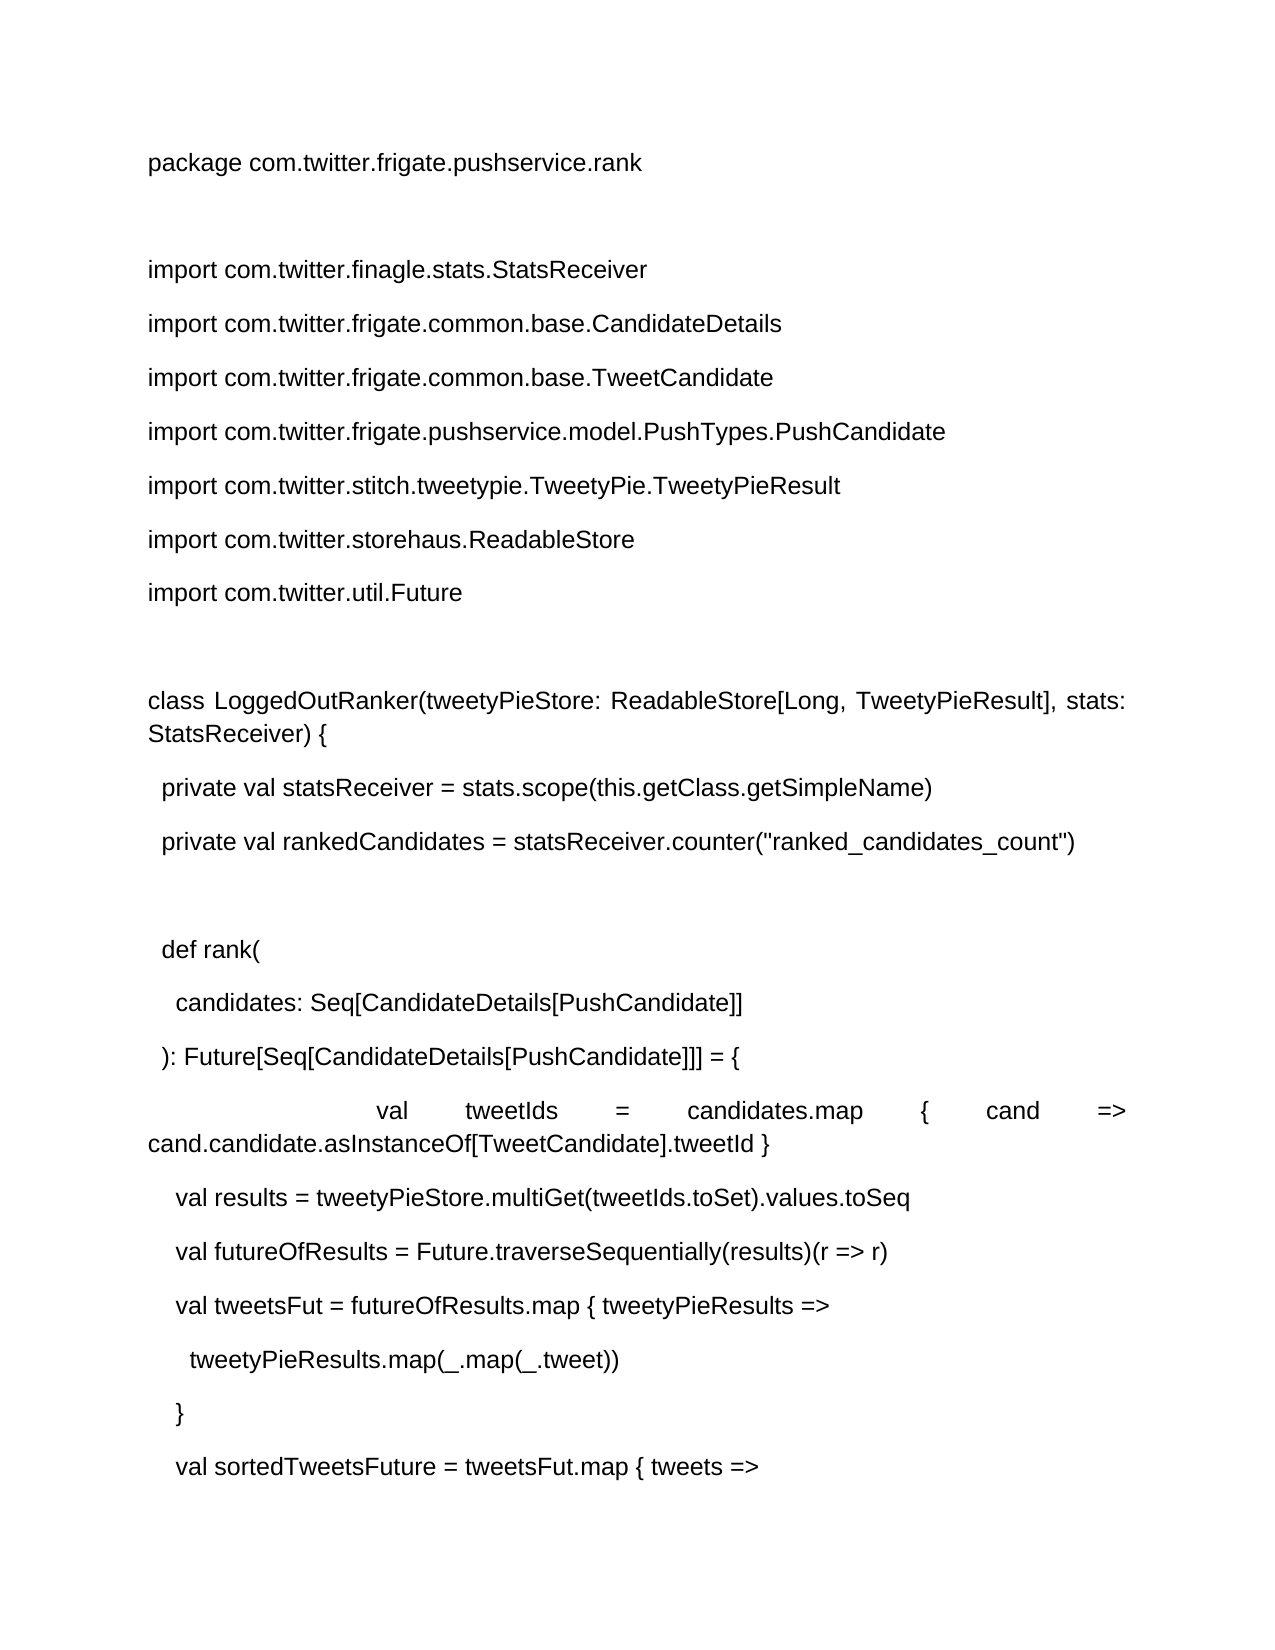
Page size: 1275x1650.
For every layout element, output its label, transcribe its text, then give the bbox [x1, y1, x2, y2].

text val results = tweetyPieStore.multiGet(tweetIds.toSet).values.toSeq [148, 1183, 1127, 1212]
text private val statsReceiver = stats.scope(this.getClass.getSimpleName) [148, 773, 1127, 802]
text val tweetIds = candidates.map { cand => cand.candidate.asInstanceOf[TweetCandidate].tweetId } [148, 1096, 1127, 1158]
text import com.twitter.storehaus.ReadableStore [148, 524, 1127, 553]
text val sortedTweetsFuture = tweetsFut.map { tweets => [148, 1452, 1127, 1481]
text def rank( [148, 934, 1127, 963]
text import com.twitter.frigate.common.base.TweetCandidate [148, 363, 1127, 392]
text import com.twitter.util.Future [148, 578, 1127, 607]
text val tweetsFut = futureOfResults.map { tweetyPieResults => [148, 1291, 1127, 1319]
text import com.twitter.frigate.common.base.CandidateDetails [148, 309, 1127, 338]
text val futureOfResults = Future.traverseSequentially(results)(r => r) [148, 1237, 1127, 1266]
text package com.twitter.frigate.pushservice.rank [148, 148, 1127, 176]
text import com.twitter.frigate.pushservice.model.PushTypes.PushCandidate [148, 417, 1127, 446]
text candidates: Seq[CandidateDetails[PushCandidate]] [148, 988, 1127, 1017]
text } [148, 1398, 1127, 1427]
text tweetyPieResults.map(_.map(_.tweet)) [148, 1344, 1127, 1373]
text class LoggedOutRanker(tweetyPieStore: ReadableStore[Long, TweetyPieResult], stats: StatsReceiver) { [148, 686, 1127, 748]
text import com.twitter.stitch.tweetypie.TweetyPie.TweetyPieResult [148, 471, 1127, 499]
text private val rankedCandidates = statsReceiver.counter("ranked_candidates_count") [148, 827, 1127, 856]
text ): Future[Seq[CandidateDetails[PushCandidate]]] = { [148, 1042, 1127, 1071]
text import com.twitter.finagle.stats.StatsReceiver [148, 255, 1127, 284]
